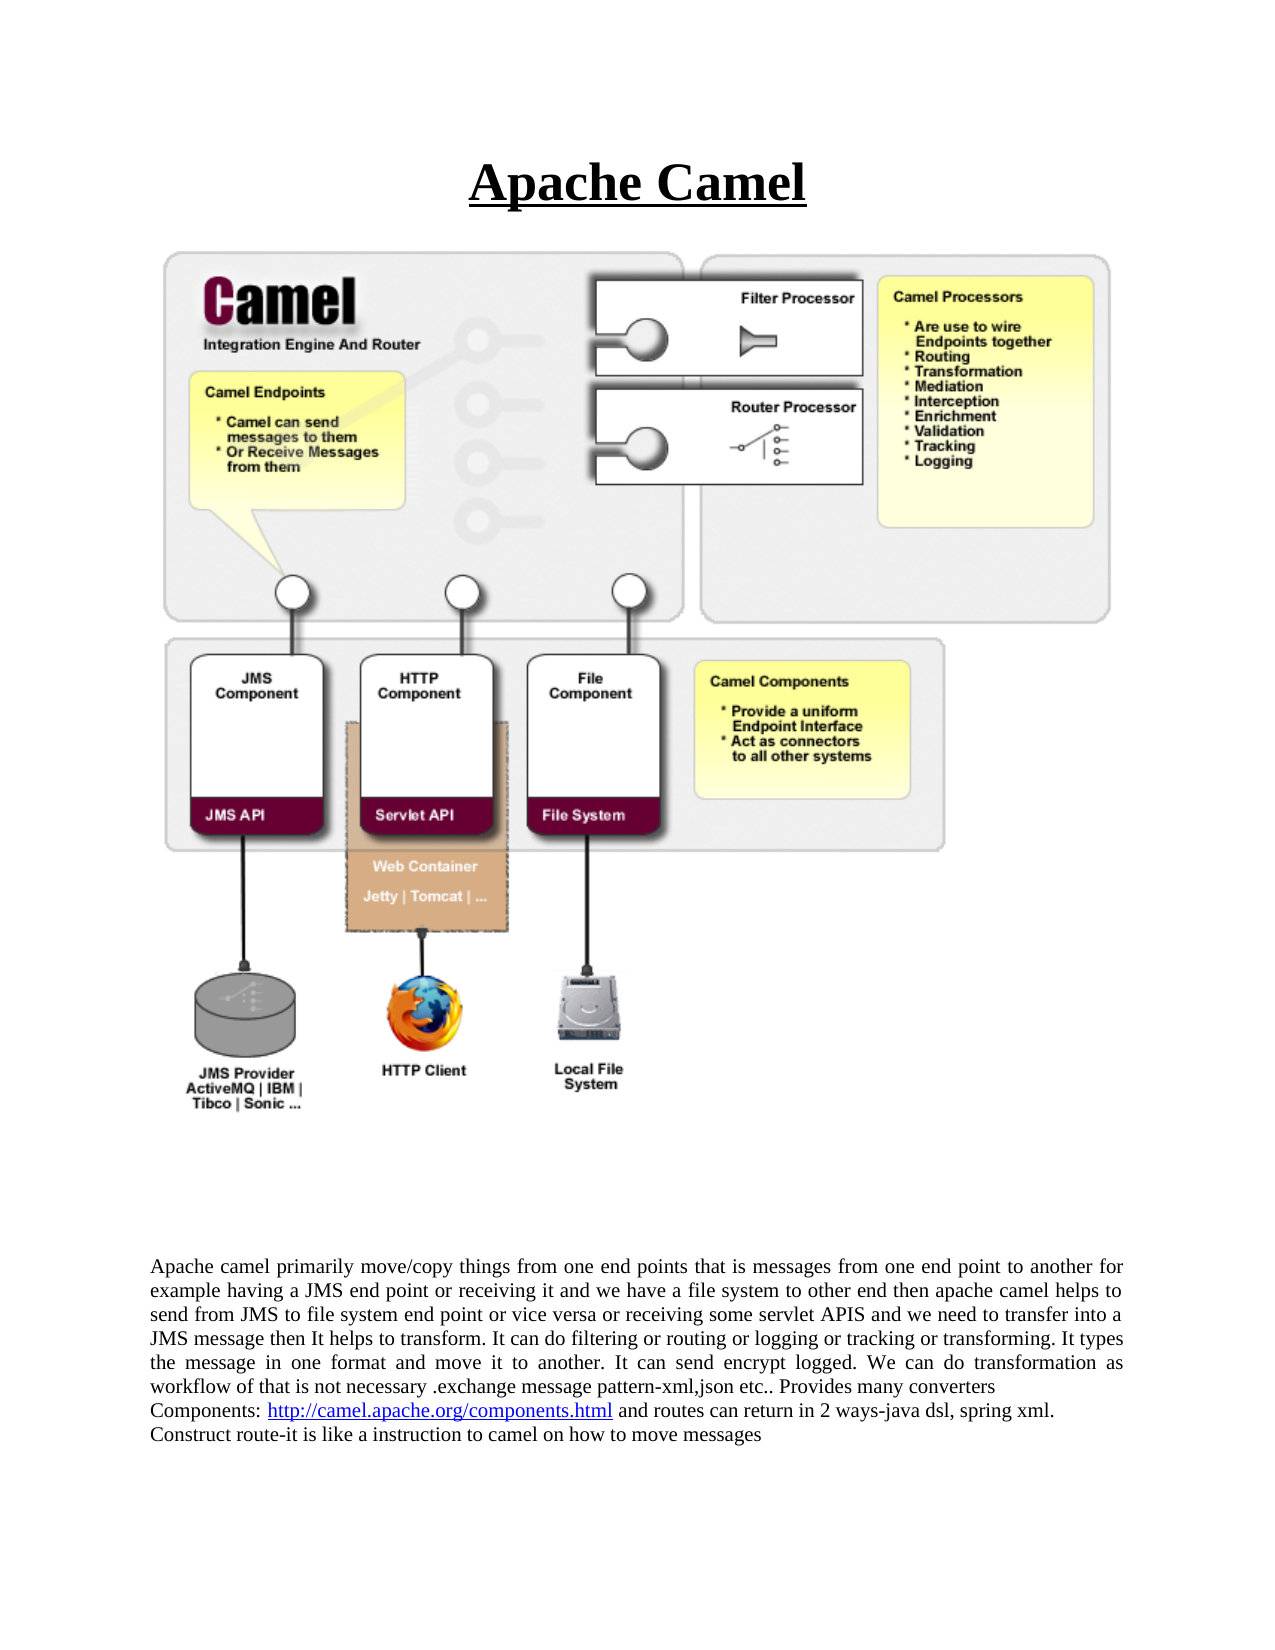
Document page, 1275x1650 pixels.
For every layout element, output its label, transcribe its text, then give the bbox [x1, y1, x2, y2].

text Apache camel primarily move/copy things from one end points that is messages from one end point to another for example having a JMS end point or receiving it and we have a file system to other end then apache camel helps to send from JMS to file system end point or vice versa or receiving some servlet APIS and we need to transfer into a JMS message then It helps to transform. It can do filtering or routing or logging or tracking or transforming. It types the message in one format and move it to another. It can send encrypt logged. We can do transformation as workflow of that is not necessary .exchange message pattern-xml,json etc.. Provides many converters [150, 1254, 1125, 1398]
text Apache Camel [150, 150, 1125, 212]
text Construct route-it is like a instruction to camel on how to move messages [150, 1422, 1125, 1446]
picture [150, 241, 1125, 1134]
text Components: http://camel.apache.org/components.html and routes can return in 2 ways-java dsl, spring xml. [150, 1398, 1125, 1422]
